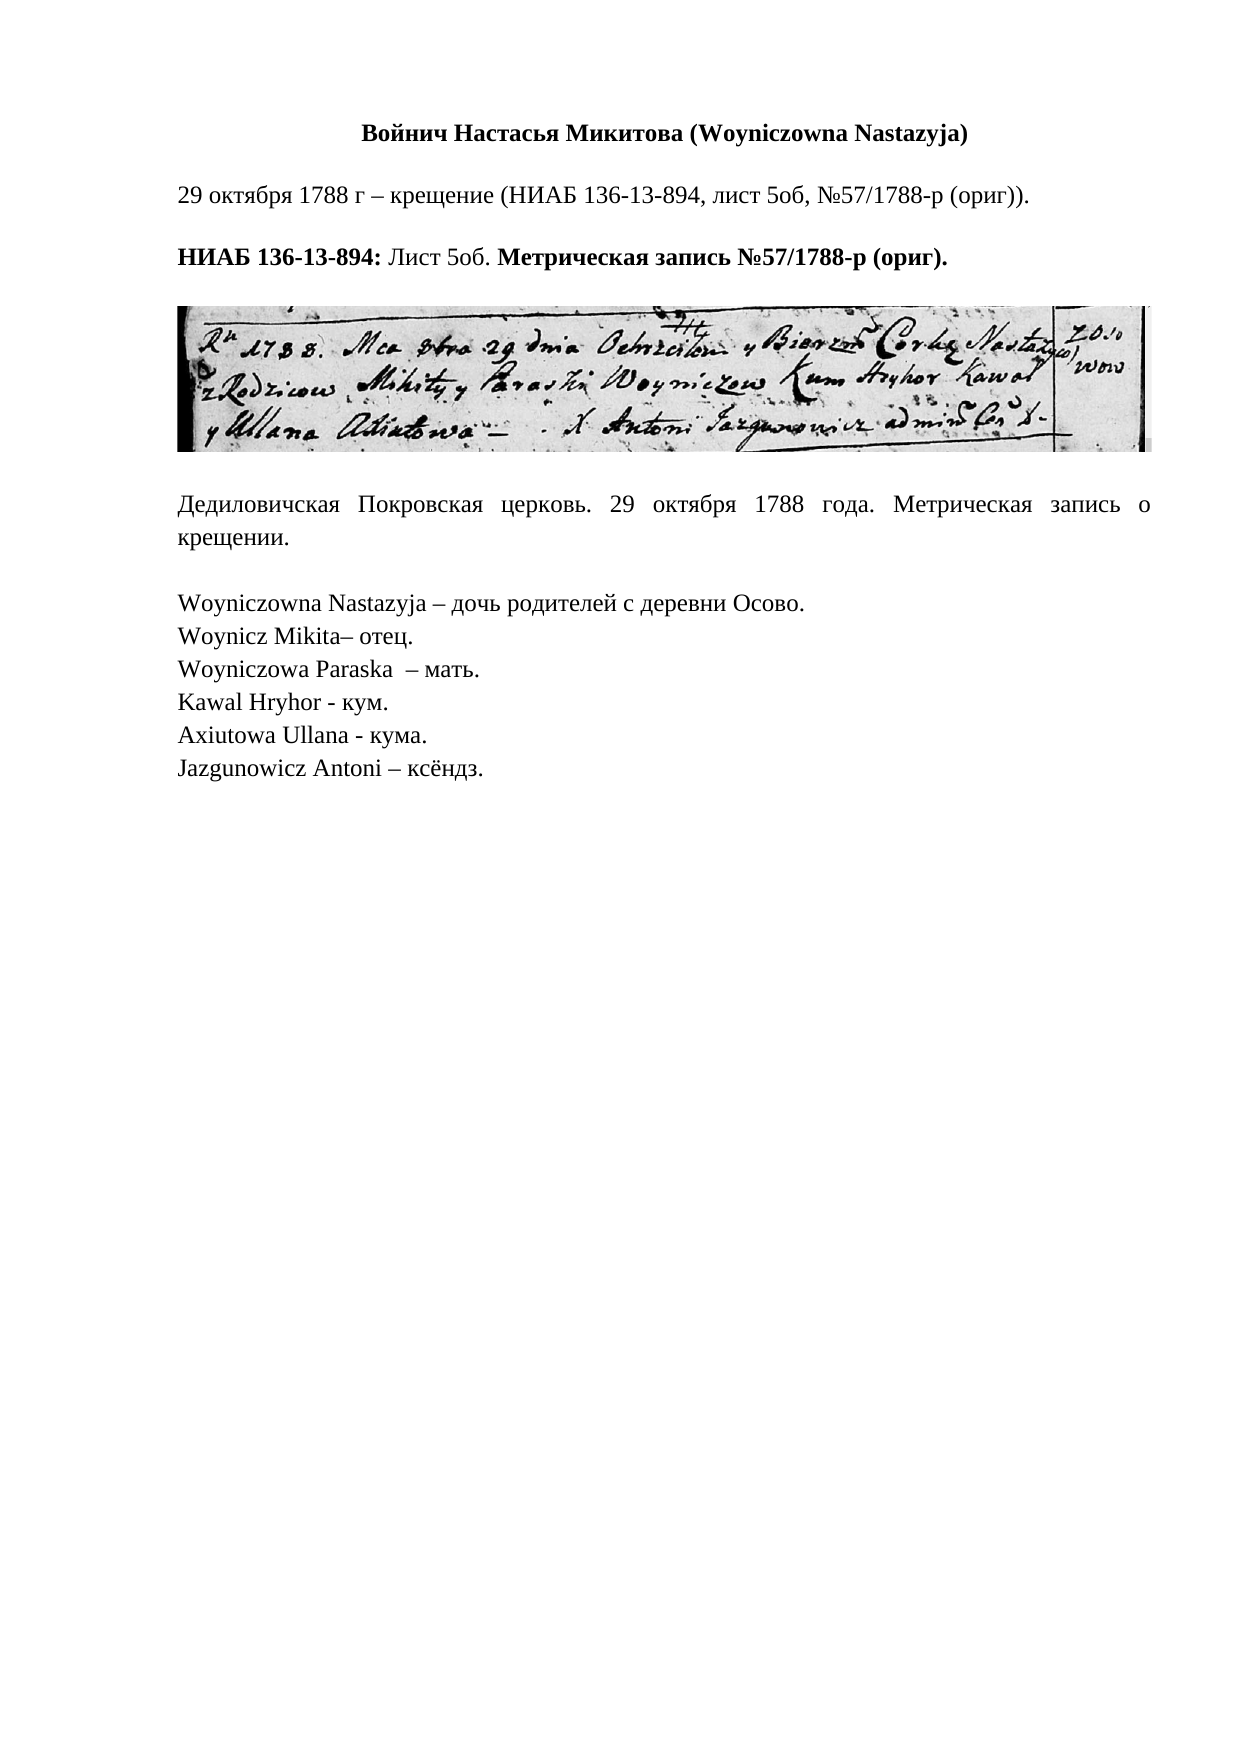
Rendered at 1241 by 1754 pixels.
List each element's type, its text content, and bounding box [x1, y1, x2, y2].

text Axiutowa Ullana - кума. [177, 720, 1152, 749]
text Woynicz Mikita– отец. [177, 621, 1152, 650]
text Woyniczowna Nastazyja – дочь родителей с деревни Осово. [177, 588, 1152, 617]
text Войнич Настасья Микитова (Woyniczowna Nastazyja) [177, 118, 1152, 147]
text Дедиловичская Покровская церковь. 29 октября 1788 года. Метрическая запись о крещении. [177, 489, 1152, 551]
picture [177, 306, 1152, 452]
text Jazgunowicz Antoni – ксёндз. [177, 753, 1152, 782]
text Woyniczowa Paraska – мать. [177, 654, 1152, 683]
text НИАБ 136-13-894: Лист 5об. Метрическая запись №57/1788-р (ориг). [177, 242, 1152, 271]
text Kawal Hryhor - кум. [177, 687, 1152, 716]
text 29 октября 1788 г – крещение (НИАБ 136-13-894, лист 5об, №57/1788-р (ориг)). [177, 180, 1152, 209]
